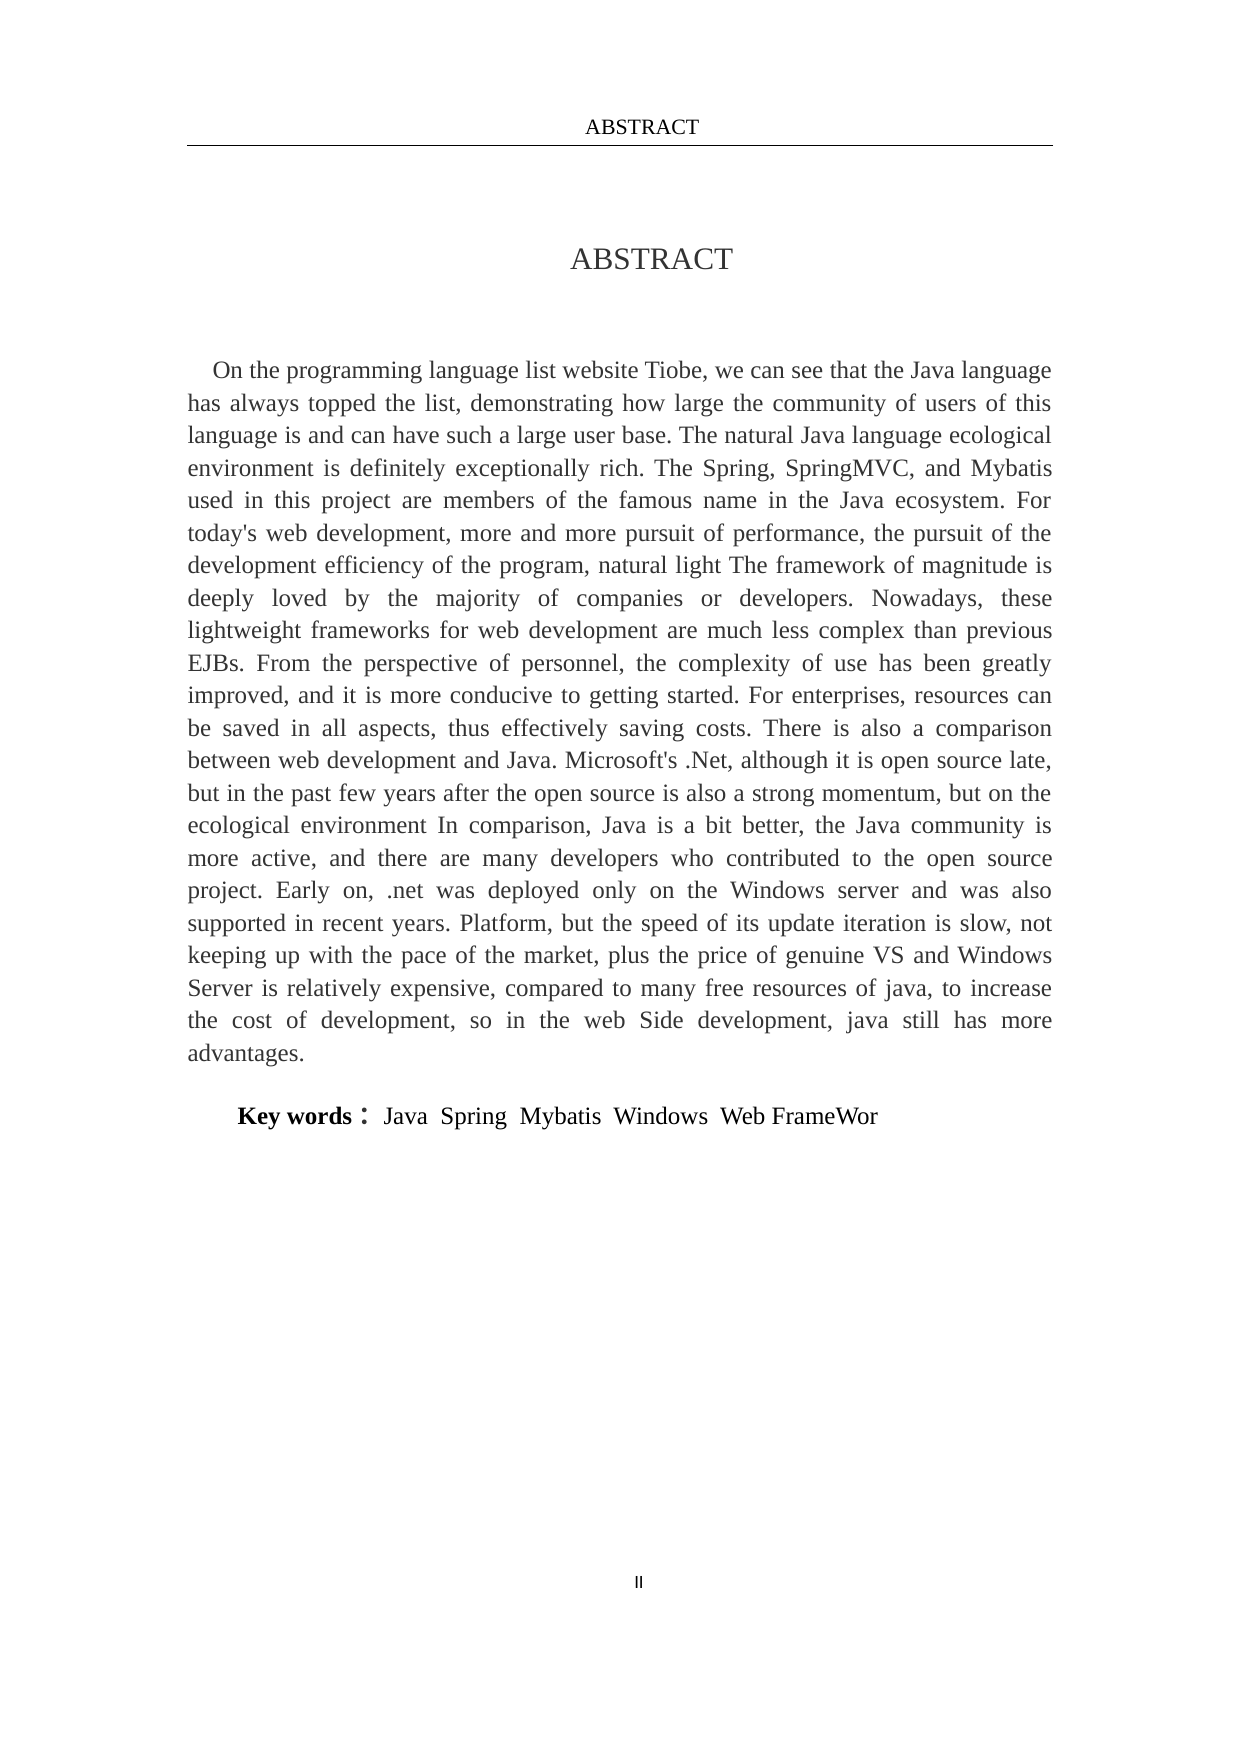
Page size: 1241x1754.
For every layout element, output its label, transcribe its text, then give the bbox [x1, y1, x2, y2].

text ABSTRACT [187, 226, 1053, 291]
text Key words ：Java Spring Mybatis Windows Web FrameWor [187, 1081, 1053, 1146]
text On the programming language list website Tiobe, we can see that the Java language has always topped the list, demonstrating how large the community of users of this language is and can have such a large user base. The natural Java language ecological environment is definitely exceptionally rich. The Spring, SpringMVC, and Mybatis used in this project are members of the famous name in the Java ecosystem. For today's web development, more and more pursuit of performance, the pursuit of the development efficiency of the program, natural light The framework of magnitude is deeply loved by the majority of companies or developers. Nowadays, these lightweight frameworks for web development are much less complex than previous EJBs. From the perspective of personnel, the complexity of use has been greatly improved, and it is more conducive to getting started. For enterprises, resources can be saved in all aspects, thus effectively saving costs. There is also a comparison between web development and Java. Microsoft's .Net, although it is open source late, but in the past few years after the open source is also a strong momentum, but on the ecological environment In comparison, Java is a bit better, the Java community is more active, and there are many developers who contributed to the open source project. Early on, .net was deployed only on the Windows server and was also supported in recent years. Platform, but the speed of its update iteration is slow, not keeping up with the pace of the market, plus the price of genuine VS and Windows Server is relatively expensive, compared to many free resources of java, to increase the cost of development, so in the web Side development, java still has more advantages. [187, 354, 1053, 1069]
